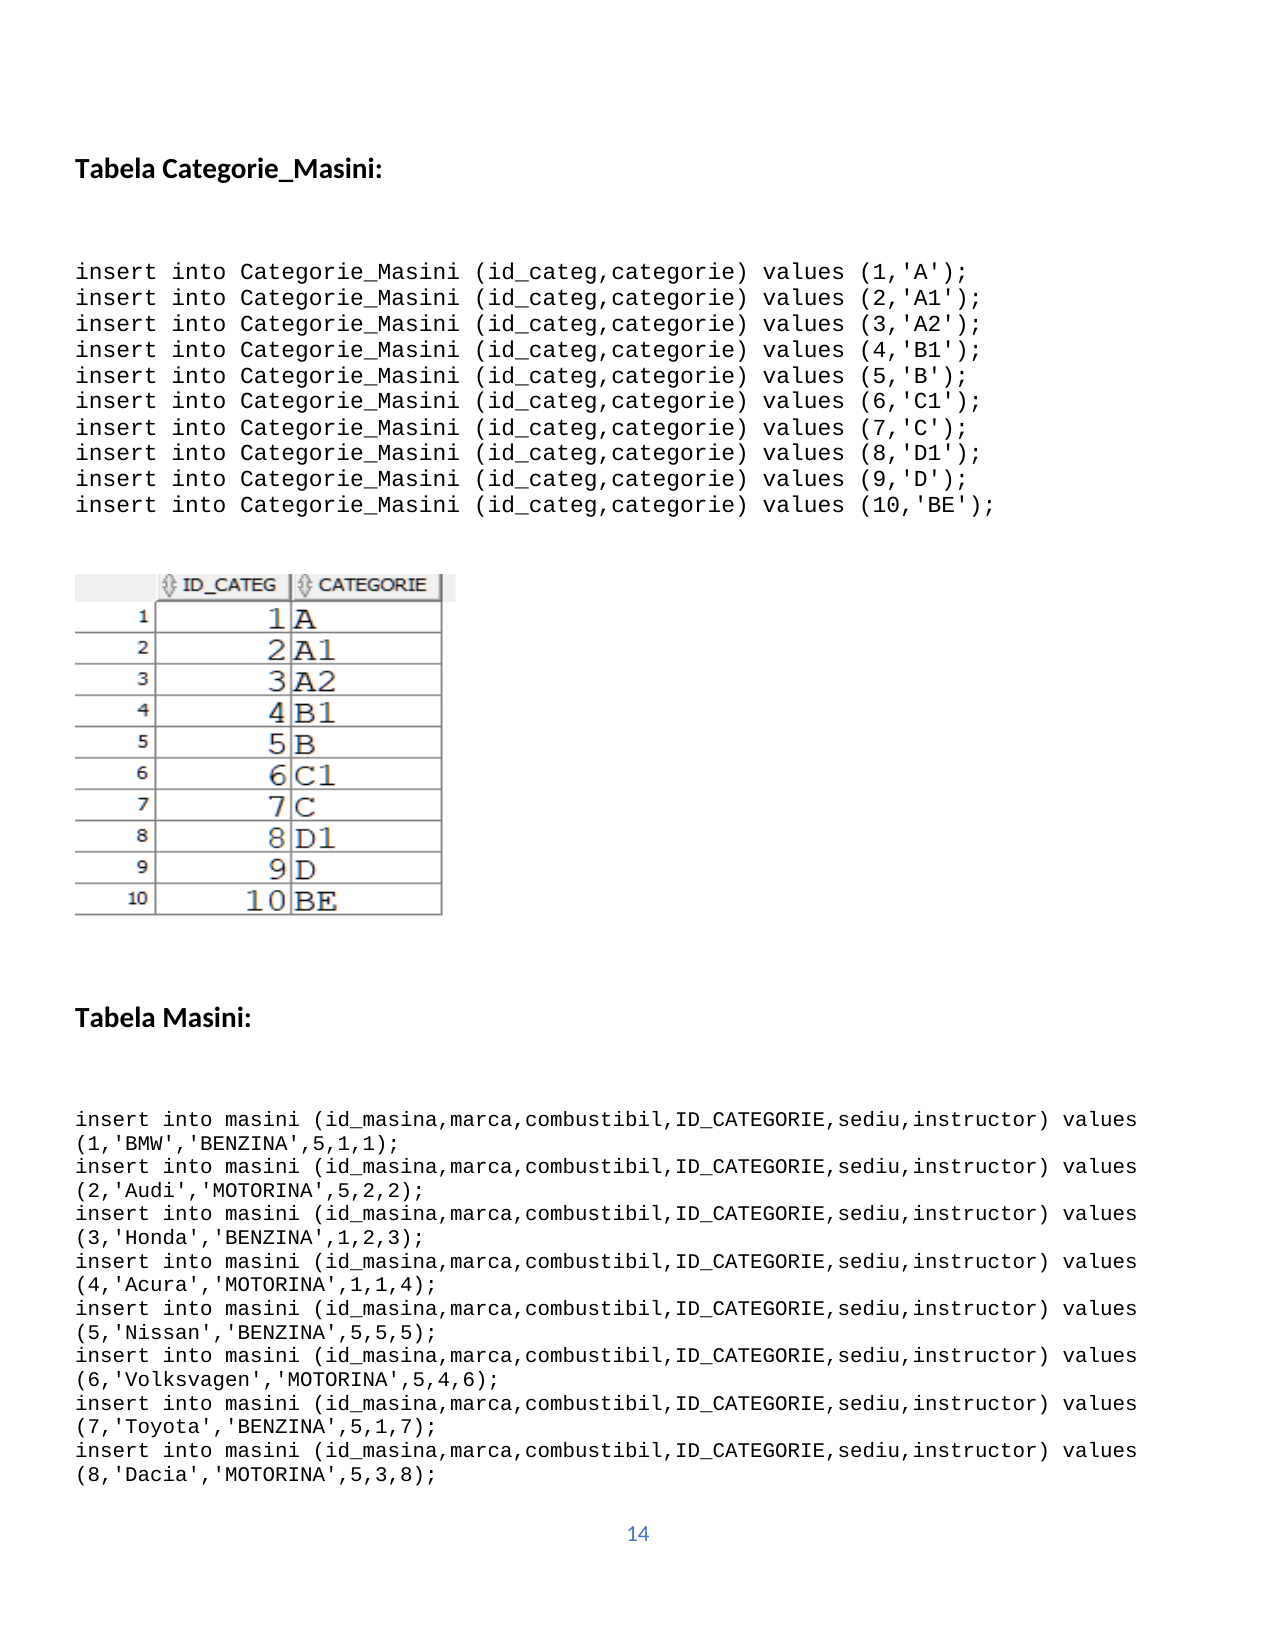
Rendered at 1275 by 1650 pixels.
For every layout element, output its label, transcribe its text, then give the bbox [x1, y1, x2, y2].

text insert into masini (id_masina,marca,combustibil,ID_CATEGORIE,sediu,instructor) values (2,'Audi','MOTORINA',5,2,2); [75, 1156, 1200, 1203]
text Tabela Masini: [75, 999, 1200, 1034]
text insert into Categorie_Masini (id_categ,categorie) values (10,'BE'); [75, 494, 1200, 519]
text insert into Categorie_Masini (id_categ,categorie) values (8,'D1'); [75, 442, 1200, 468]
text insert into Categorie_Masini (id_categ,categorie) values (9,'D'); [75, 468, 1200, 494]
text insert into masini (id_masina,marca,combustibil,ID_CATEGORIE,sediu,instructor) values (6,'Volksvagen','MOTORINA',5,4,6); [75, 1345, 1200, 1393]
text insert into masini (id_masina,marca,combustibil,ID_CATEGORIE,sediu,instructor) values (1,'BMW','BENZINA',5,1,1); [75, 1109, 1200, 1156]
text insert into Categorie_Masini (id_categ,categorie) values (1,'A'); [75, 260, 1200, 286]
text insert into Categorie_Masini (id_categ,categorie) values (7,'C'); [75, 416, 1200, 442]
picture [75, 574, 456, 925]
text insert into Categorie_Masini (id_categ,categorie) values (5,'B'); [75, 364, 1200, 390]
text insert into masini (id_masina,marca,combustibil,ID_CATEGORIE,sediu,instructor) values (7,'Toyota','BENZINA',5,1,7); [75, 1393, 1200, 1440]
text insert into masini (id_masina,marca,combustibil,ID_CATEGORIE,sediu,instructor) values (8,'Dacia','MOTORINA',5,3,8); [75, 1440, 1200, 1487]
text insert into Categorie_Masini (id_categ,categorie) values (4,'B1'); [75, 338, 1200, 364]
text insert into masini (id_masina,marca,combustibil,ID_CATEGORIE,sediu,instructor) values (5,'Nissan','BENZINA',5,5,5); [75, 1298, 1200, 1345]
text insert into masini (id_masina,marca,combustibil,ID_CATEGORIE,sediu,instructor) values (3,'Honda','BENZINA',1,2,3); [75, 1203, 1200, 1251]
text insert into Categorie_Masini (id_categ,categorie) values (6,'C1'); [75, 390, 1200, 416]
text insert into Categorie_Masini (id_categ,categorie) values (2,'A1'); [75, 286, 1200, 312]
text insert into Categorie_Masini (id_categ,categorie) values (3,'A2'); [75, 312, 1200, 338]
text Tabela Categorie_Masini: [75, 150, 1200, 186]
text insert into masini (id_masina,marca,combustibil,ID_CATEGORIE,sediu,instructor) values (4,'Acura','MOTORINA',1,1,4); [75, 1251, 1200, 1298]
